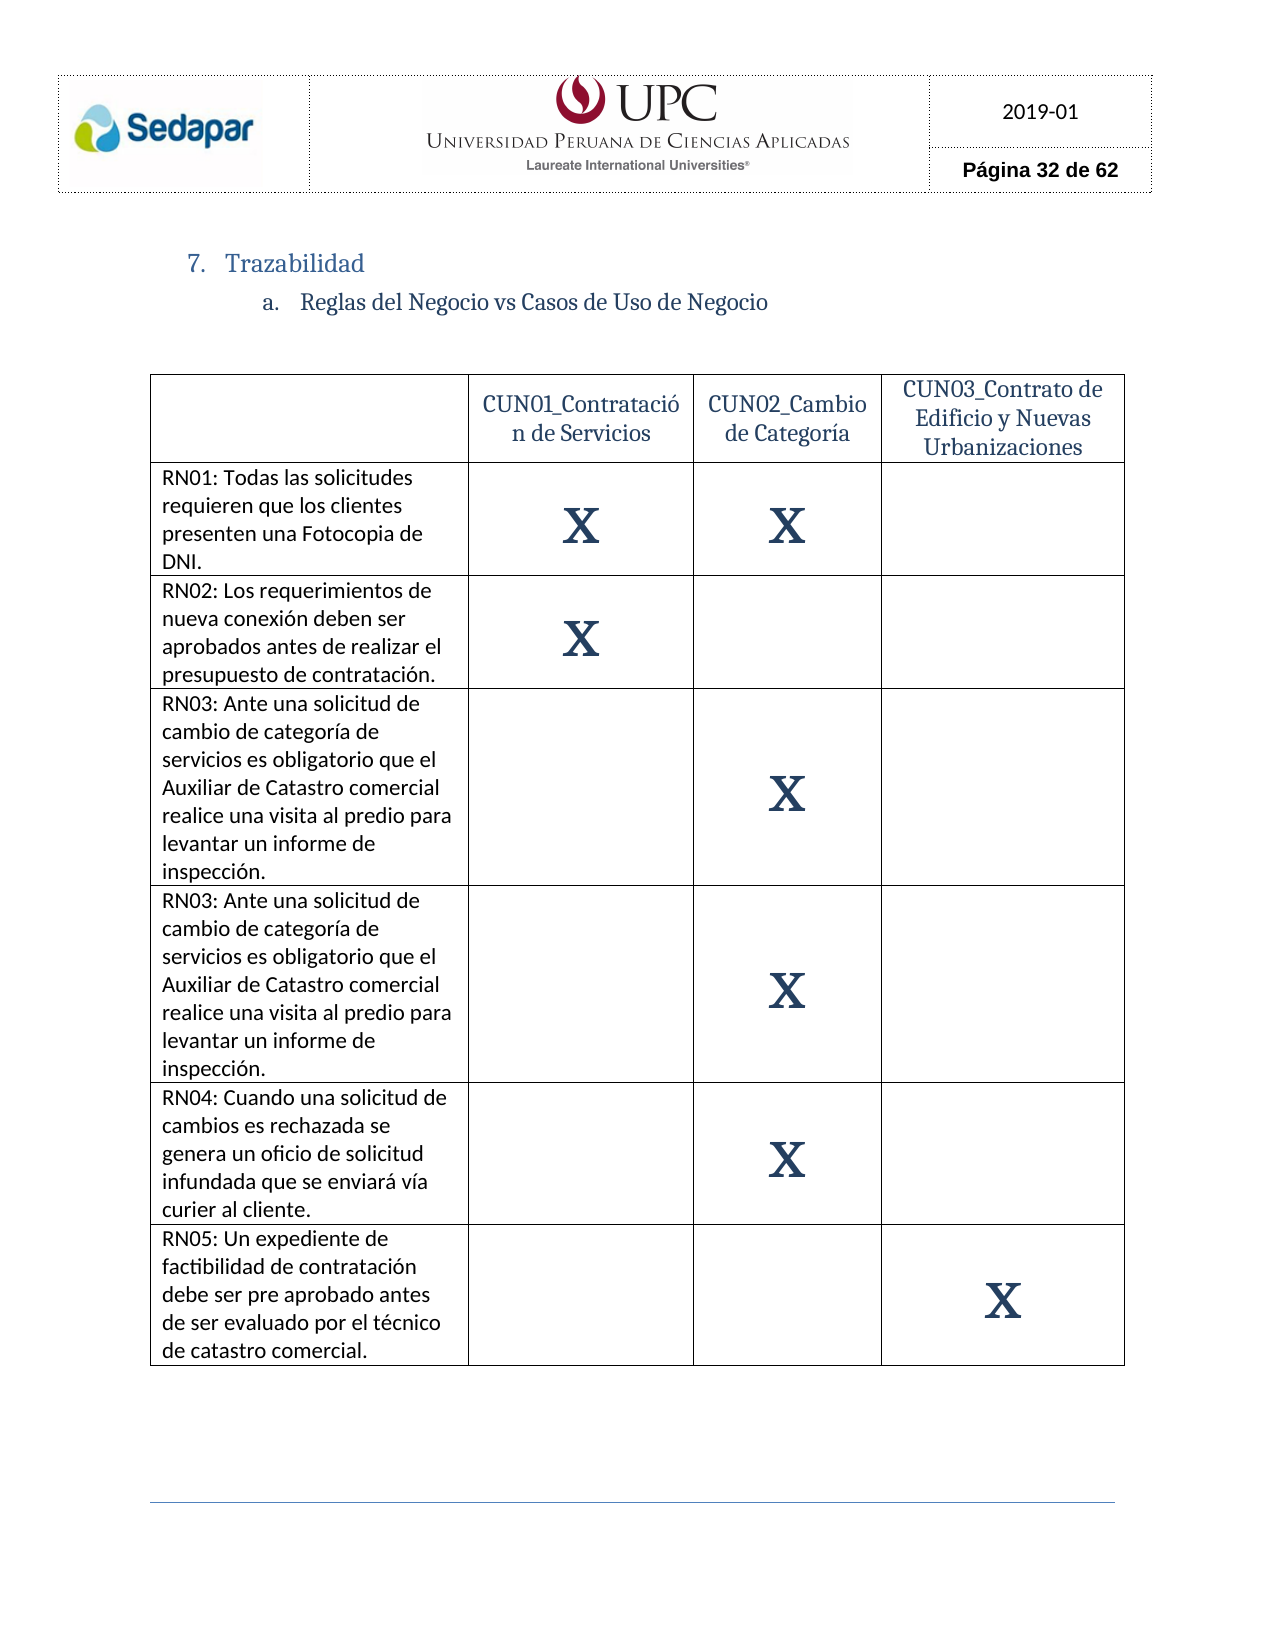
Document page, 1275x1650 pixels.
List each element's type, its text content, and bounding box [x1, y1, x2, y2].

picture [422, 75, 854, 175]
subtitle Reglas del Negocio vs Casos de Uso de Negocio [262, 288, 1125, 317]
table_cell x [694, 1083, 881, 1223]
table_cell [469, 1083, 693, 1223]
table_cell [694, 1225, 881, 1364]
table_cell x [469, 576, 693, 688]
table_cell [882, 689, 1124, 885]
table_cell RN01: Todas las solicitudes requieren que los clientes presenten una Fotocopia de DNI. [151, 463, 468, 575]
table_cell [882, 886, 1124, 1082]
table_header CUN01_Contratación de Servicios [469, 375, 693, 462]
table_cell RN03: Ante una solicitud de cambio de categoría de servicios es obligatorio que el Auxiliar de Catastro comercial realice una visita al predio para levantar un informe de inspección. [151, 689, 468, 885]
table_cell x [469, 463, 693, 575]
table_cell x [694, 689, 881, 885]
table_header CUN02_Cambio de Categoría [694, 375, 881, 462]
table_cell RN03: Ante una solicitud de cambio de categoría de servicios es obligatorio que el Auxiliar de Catastro comercial realice una visita al predio para levantar un informe de inspección. [151, 886, 468, 1082]
table_cell x [882, 1225, 1124, 1364]
subtitle Trazabilidad [187, 248, 1125, 279]
table_cell x [694, 463, 881, 575]
picture [69, 80, 263, 187]
table_cell [469, 886, 693, 1082]
table_cell [694, 576, 881, 688]
table_header CUN03_Contrato de Edificio y Nuevas Urbanizaciones [882, 375, 1124, 462]
table_header [151, 375, 468, 462]
table_cell [469, 1225, 693, 1364]
table_cell [469, 689, 693, 885]
table_cell RN05: Un expediente de factibilidad de contratación debe ser pre aprobado antes de ser evaluado por el técnico de catastro comercial. [151, 1225, 468, 1364]
table_cell x [694, 886, 881, 1082]
table_cell RN02: Los requerimientos de nueva conexión deben ser aprobados antes de realizar el presupuesto de contratación. [151, 576, 468, 688]
table_cell [882, 576, 1124, 688]
table_cell [882, 463, 1124, 575]
table_cell RN04: Cuando una solicitud de cambios es rechazada se genera un oficio de solicitud infundada que se enviará vía curier al cliente. [151, 1083, 468, 1223]
table_cell [882, 1083, 1124, 1223]
